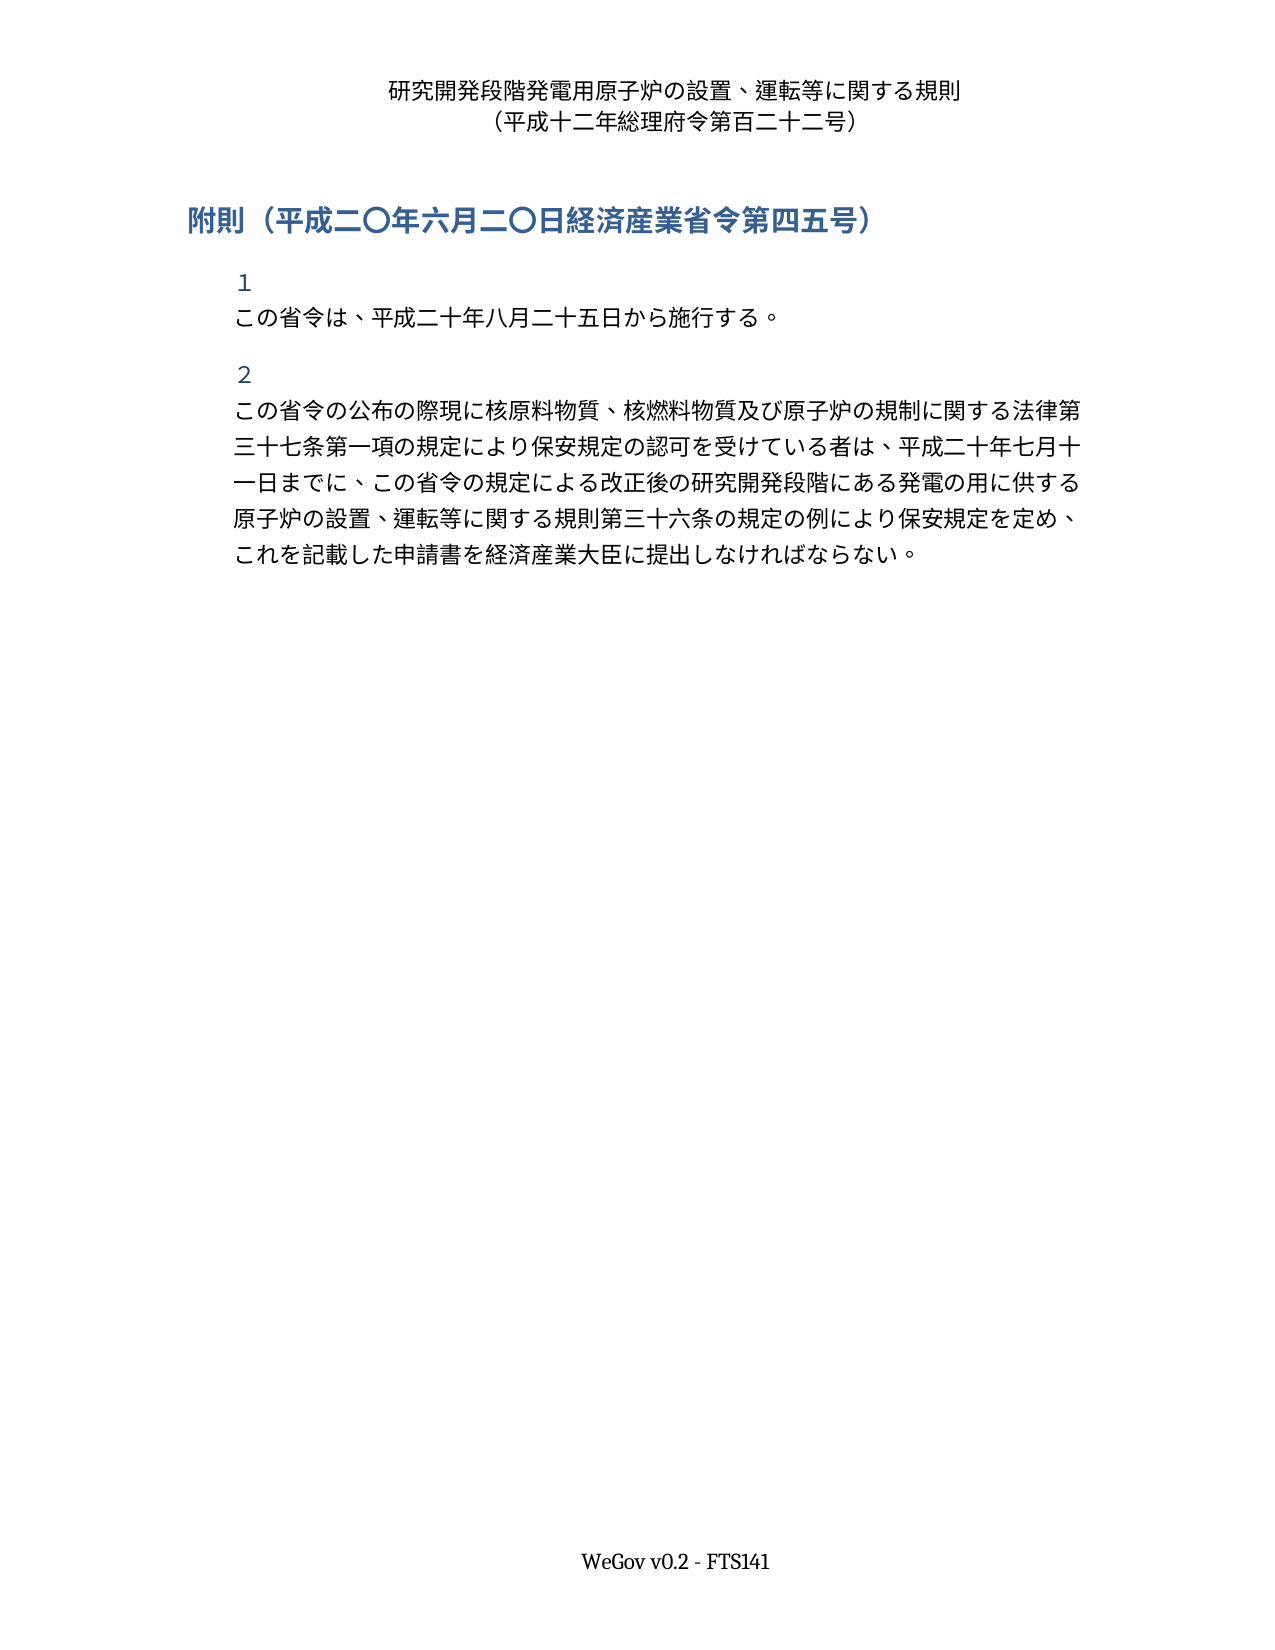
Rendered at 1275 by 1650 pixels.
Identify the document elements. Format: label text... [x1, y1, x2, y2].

subtitle １ [233, 266, 1087, 298]
subtitle 附則（平成二〇年六月二〇日経済産業省令第四五号） [187, 200, 1087, 240]
subtitle ２ [233, 359, 1087, 390]
text この省令は、平成二十年八月二十五日から施行する。 [233, 302, 1087, 334]
text この省令の公布の際現に核原料物質、核燃料物質及び原子炉の規制に関する法律第三十七条第一項の規定により保安規定の認可を受けている者は、平成二十年七月十一日までに、この省令の規定による改正後の研究開発段階にある発電の用に供する原子炉の設置、運転等に関する規則第三十六条の規定の例により保安規定を定め、これを記載した申請書を経済産業大臣に提出しなければならない。 [233, 395, 1087, 570]
